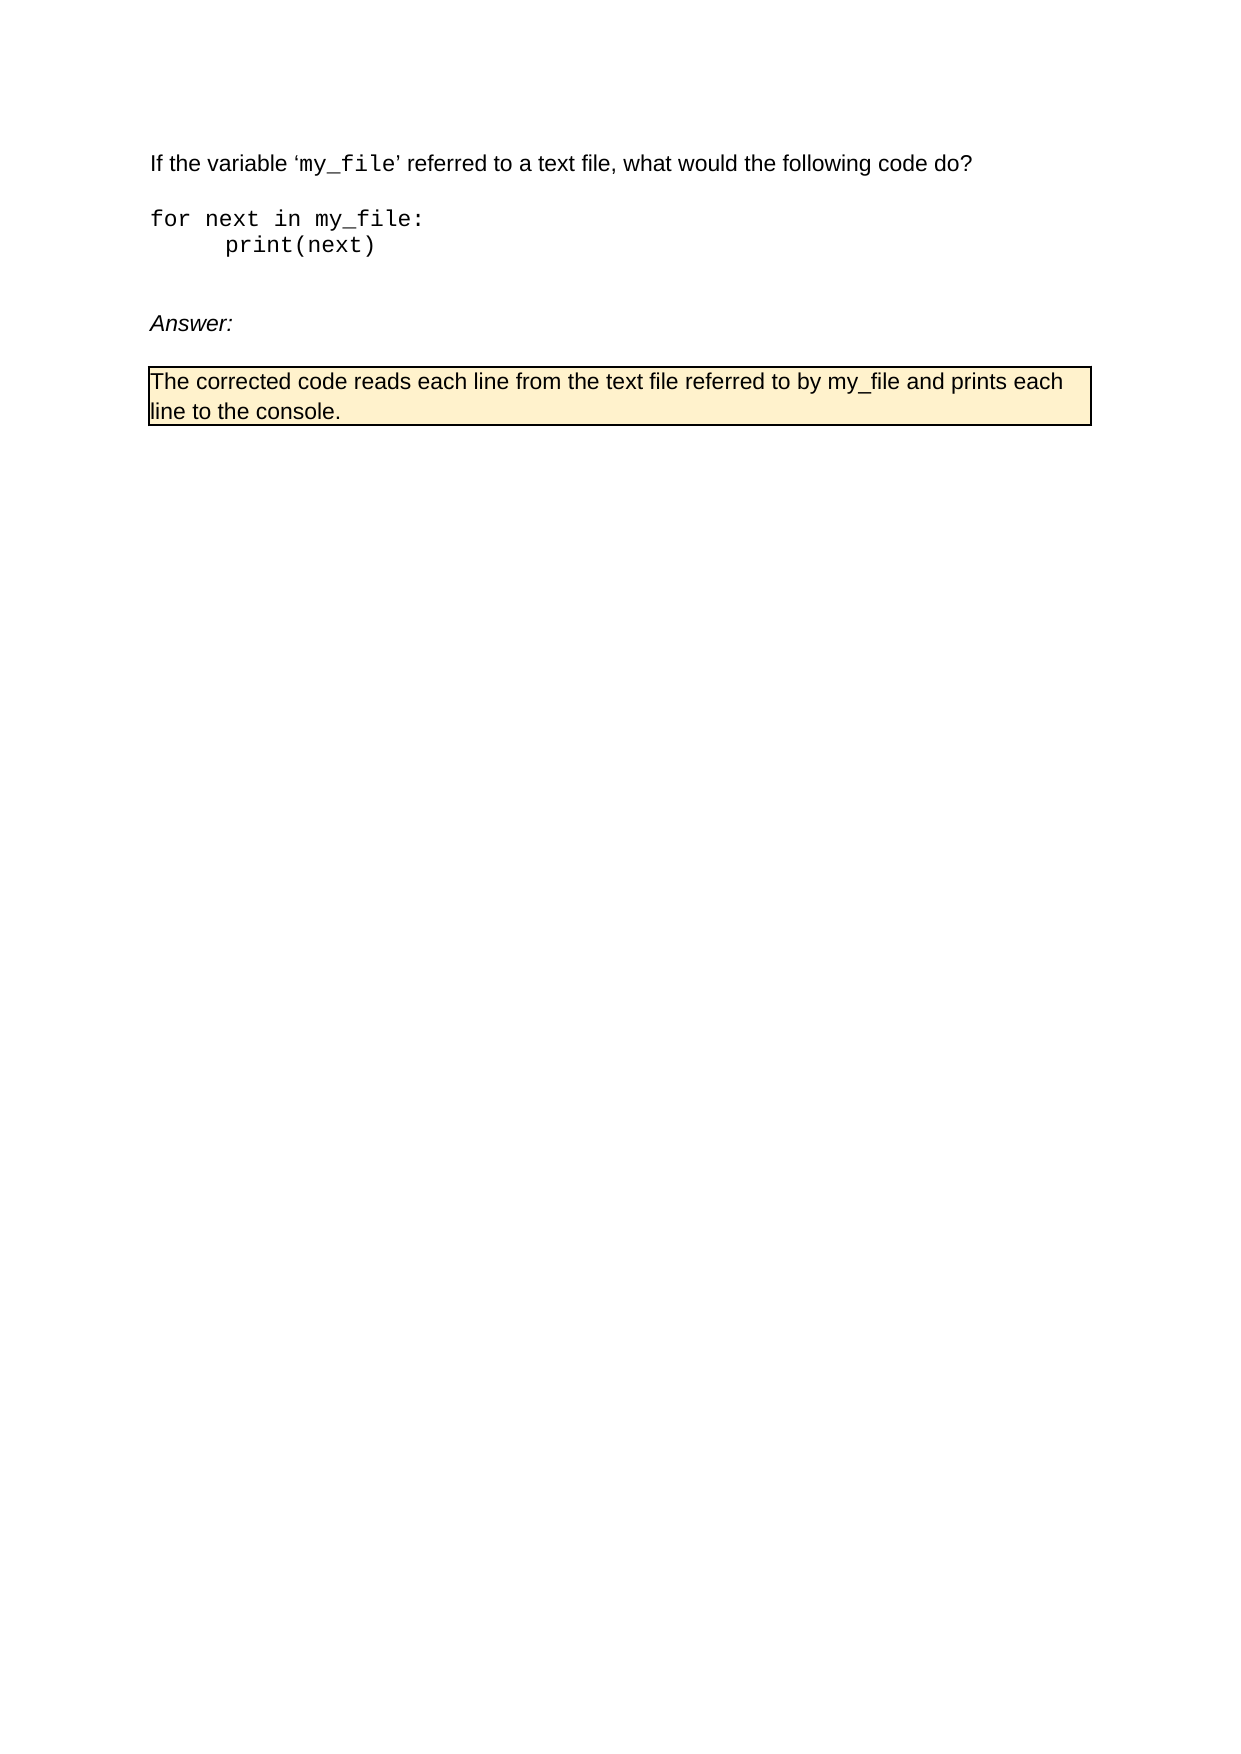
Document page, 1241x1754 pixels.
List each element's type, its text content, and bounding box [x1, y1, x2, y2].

text print(next) [150, 233, 1090, 259]
text for next in my_file: [150, 207, 1090, 233]
text If the variable ‘my_file’ referred to a text file, what would the following code do? [150, 150, 1090, 178]
text Answer: [150, 310, 1090, 337]
text The corrected code reads each line from the text file referred to by my_file and prints each line to the console. [150, 368, 1090, 424]
